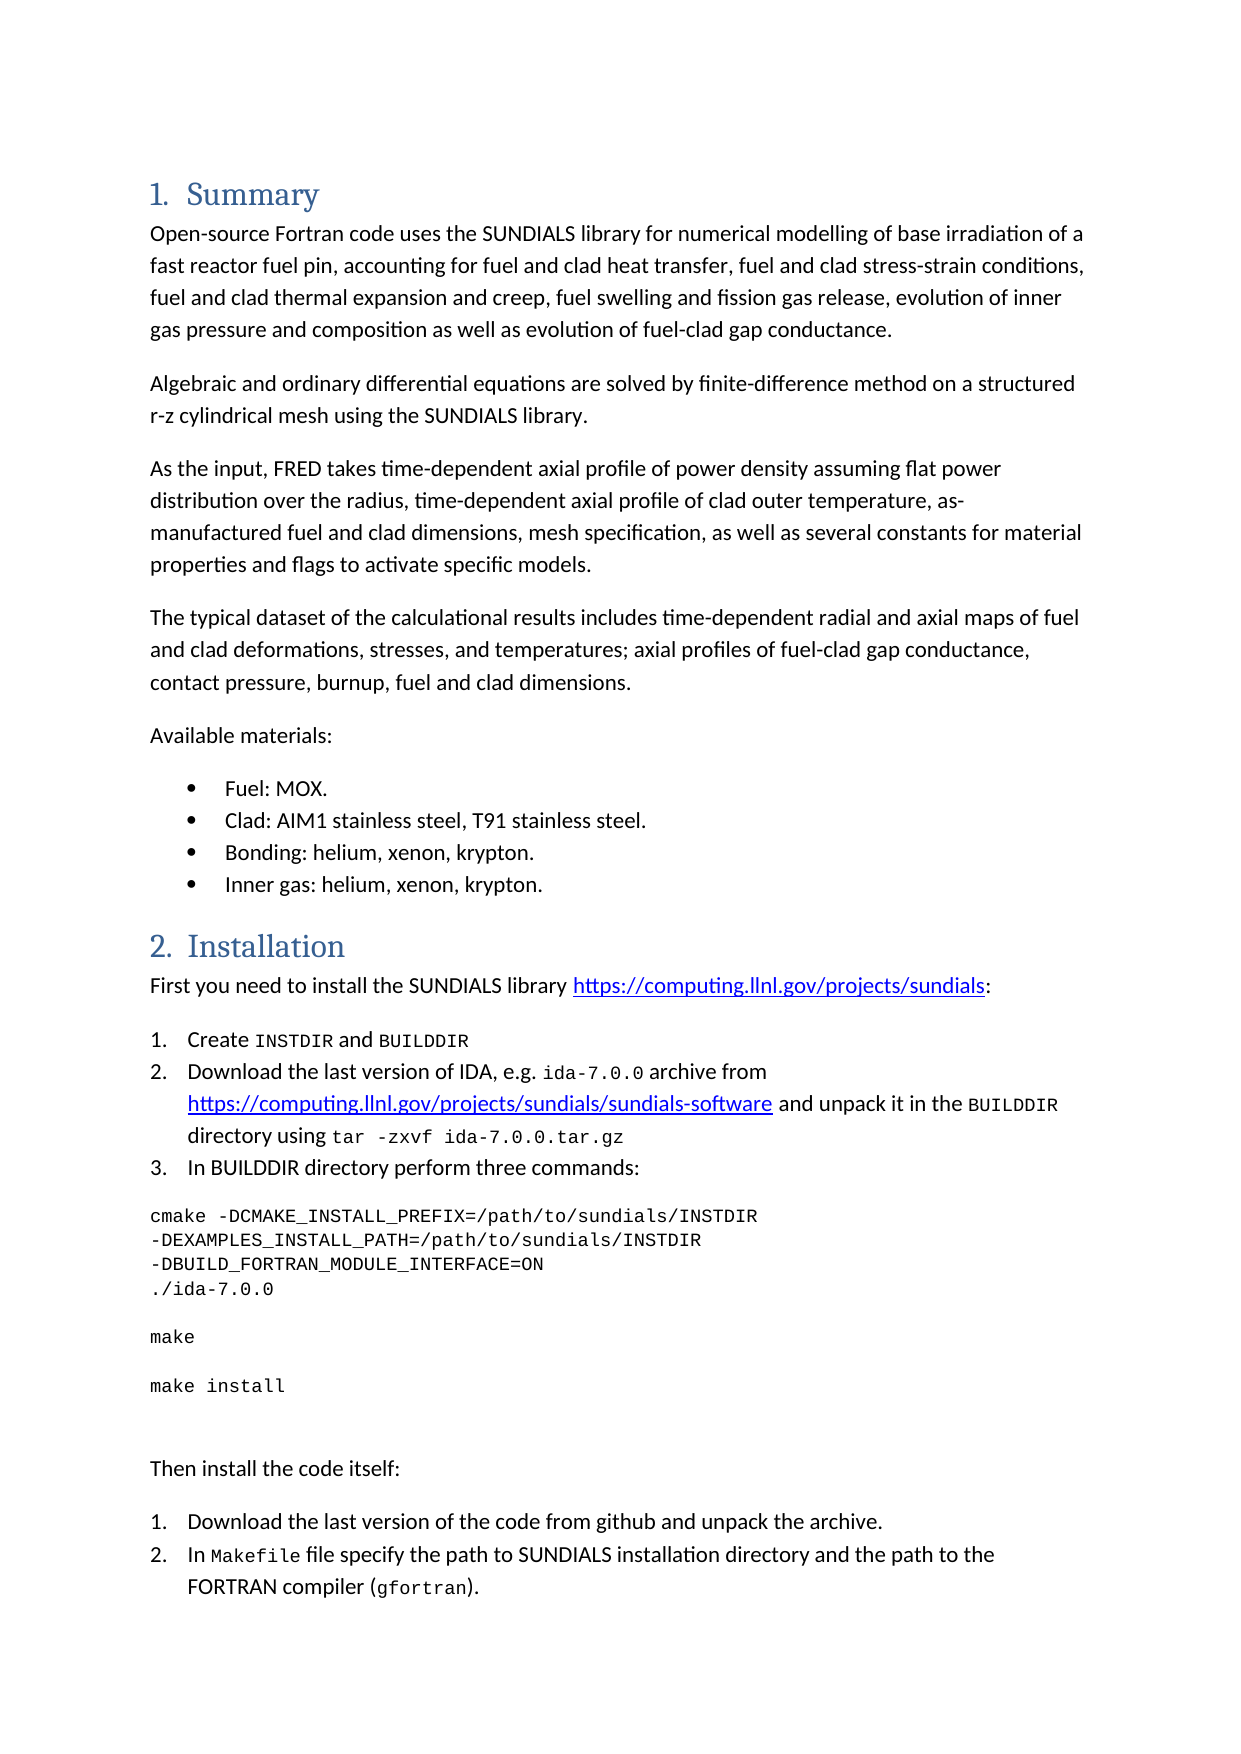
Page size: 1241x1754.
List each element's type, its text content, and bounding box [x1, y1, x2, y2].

text Open-source Fortran code uses the SUNDIALS library for numerical modelling of base irradiation of a fast reactor fuel pin, accounting for fuel and clad heat transfer, fuel and clad stress-strain conditions, fuel and clad thermal expansion and creep, fuel swelling and fission gas release, evolution of inner gas pressure and composition as well as evolution of fuel-clad gap conductance. [150, 219, 1090, 344]
text The typical dataset of the calculational results includes time-dependent radial and axial maps of fuel and clad deformations, stresses, and temperatures; axial profiles of fuel-clad gap conductance, contact pressure, burnup, fuel and clad dimensions. [150, 603, 1090, 696]
list Bonding: helium, xenon, krypton. [187, 838, 1090, 866]
text Then install the code itself: [150, 1454, 1090, 1482]
list Download the last version of IDA, e.g. ida-7.0.0 archive from https://computing.llnl.gov/projects/sundials/sundials-software and unpack it in the BUILDDIR directory using tar -zxvf ida-7.0.0.tar.gz [150, 1057, 1090, 1149]
list Fuel: MOX. [187, 774, 1090, 802]
list In Makefile file specify the path to SUNDIALS installation directory and the path to the FORTRAN compiler (gfortran). [150, 1540, 1090, 1600]
list Clad: AIM1 stainless steel, T91 stainless steel. [187, 806, 1090, 834]
text cmake -DCMAKE_INSTALL_PREFIX=/path/to/sundials/INSTDIR -DEXAMPLES_INSTALL_PATH=/path/to/sundials/INSTDIR -DBUILD_FORTRAN_MODULE_INTERFACE=ON ./ida-7.0.0 [150, 1206, 1090, 1301]
subtitle Summary [150, 175, 1090, 213]
subtitle Installation [150, 928, 1090, 966]
list Inner gas: helium, xenon, krypton. [187, 870, 1090, 898]
text Available materials: [150, 721, 1090, 749]
text First you need to install the SUNDIALS library https://computing.llnl.gov/projects/sundials: [150, 972, 1090, 1000]
list In BUILDDIR directory perform three commands: [150, 1153, 1090, 1181]
list Download the last version of the code from github and unpack the archive. [150, 1507, 1090, 1536]
text As the input, FRED takes time-dependent axial profile of power density assuming flat power distribution over the radius, time-dependent axial profile of clad outer temperature, as-manufactured fuel and clad dimensions, mesh specification, as well as several constants for material properties and flags to activate specific models. [150, 454, 1090, 578]
list Create INSTDIR and BUILDDIR [150, 1025, 1090, 1053]
text make install [150, 1377, 1090, 1398]
text Algebraic and ordinary differential equations are solved by finite-difference method on a structured r-z cylindrical mesh using the SUNDIALS library. [150, 369, 1090, 429]
text make [150, 1328, 1090, 1349]
